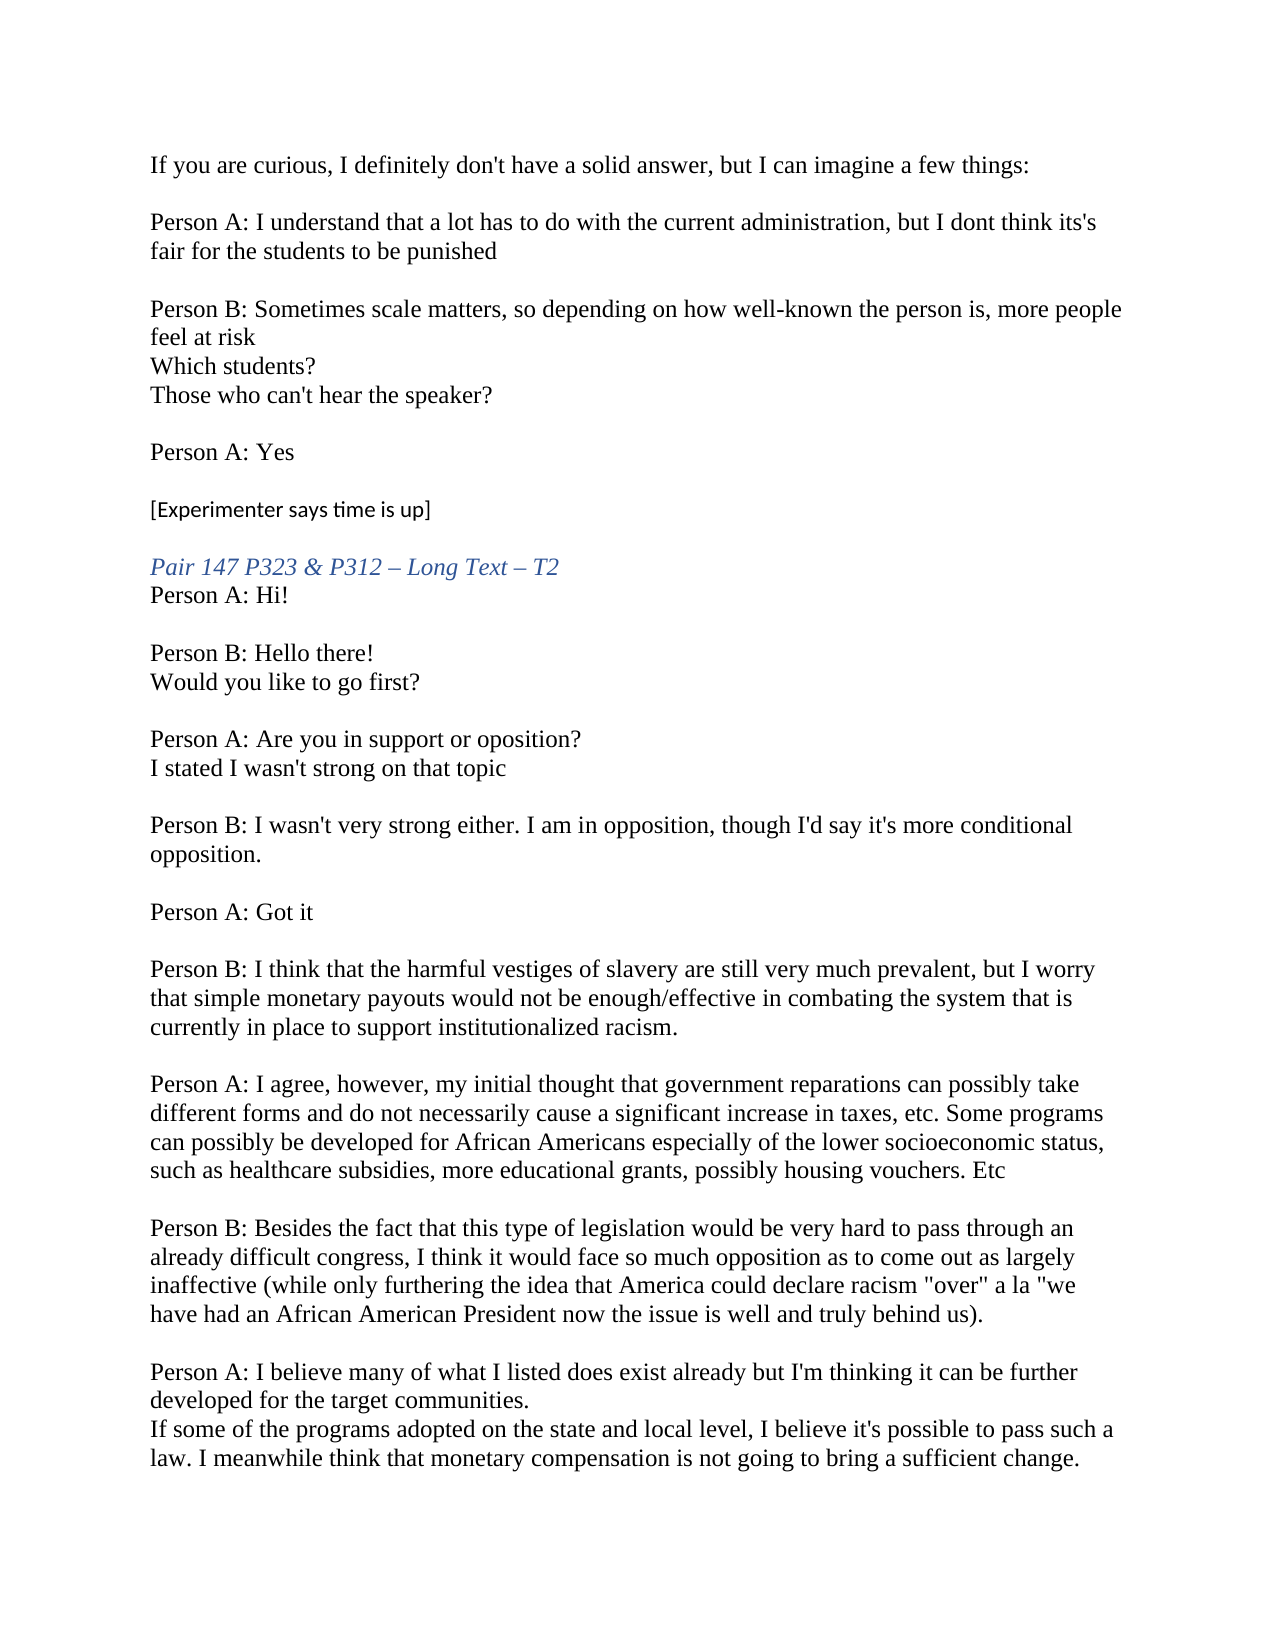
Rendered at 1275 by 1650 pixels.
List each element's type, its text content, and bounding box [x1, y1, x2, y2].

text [150, 150, 1125, 466]
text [150, 581, 1125, 1472]
subtitle Pair 147 P323 & P312 – Long Text – T2 [150, 552, 1125, 581]
